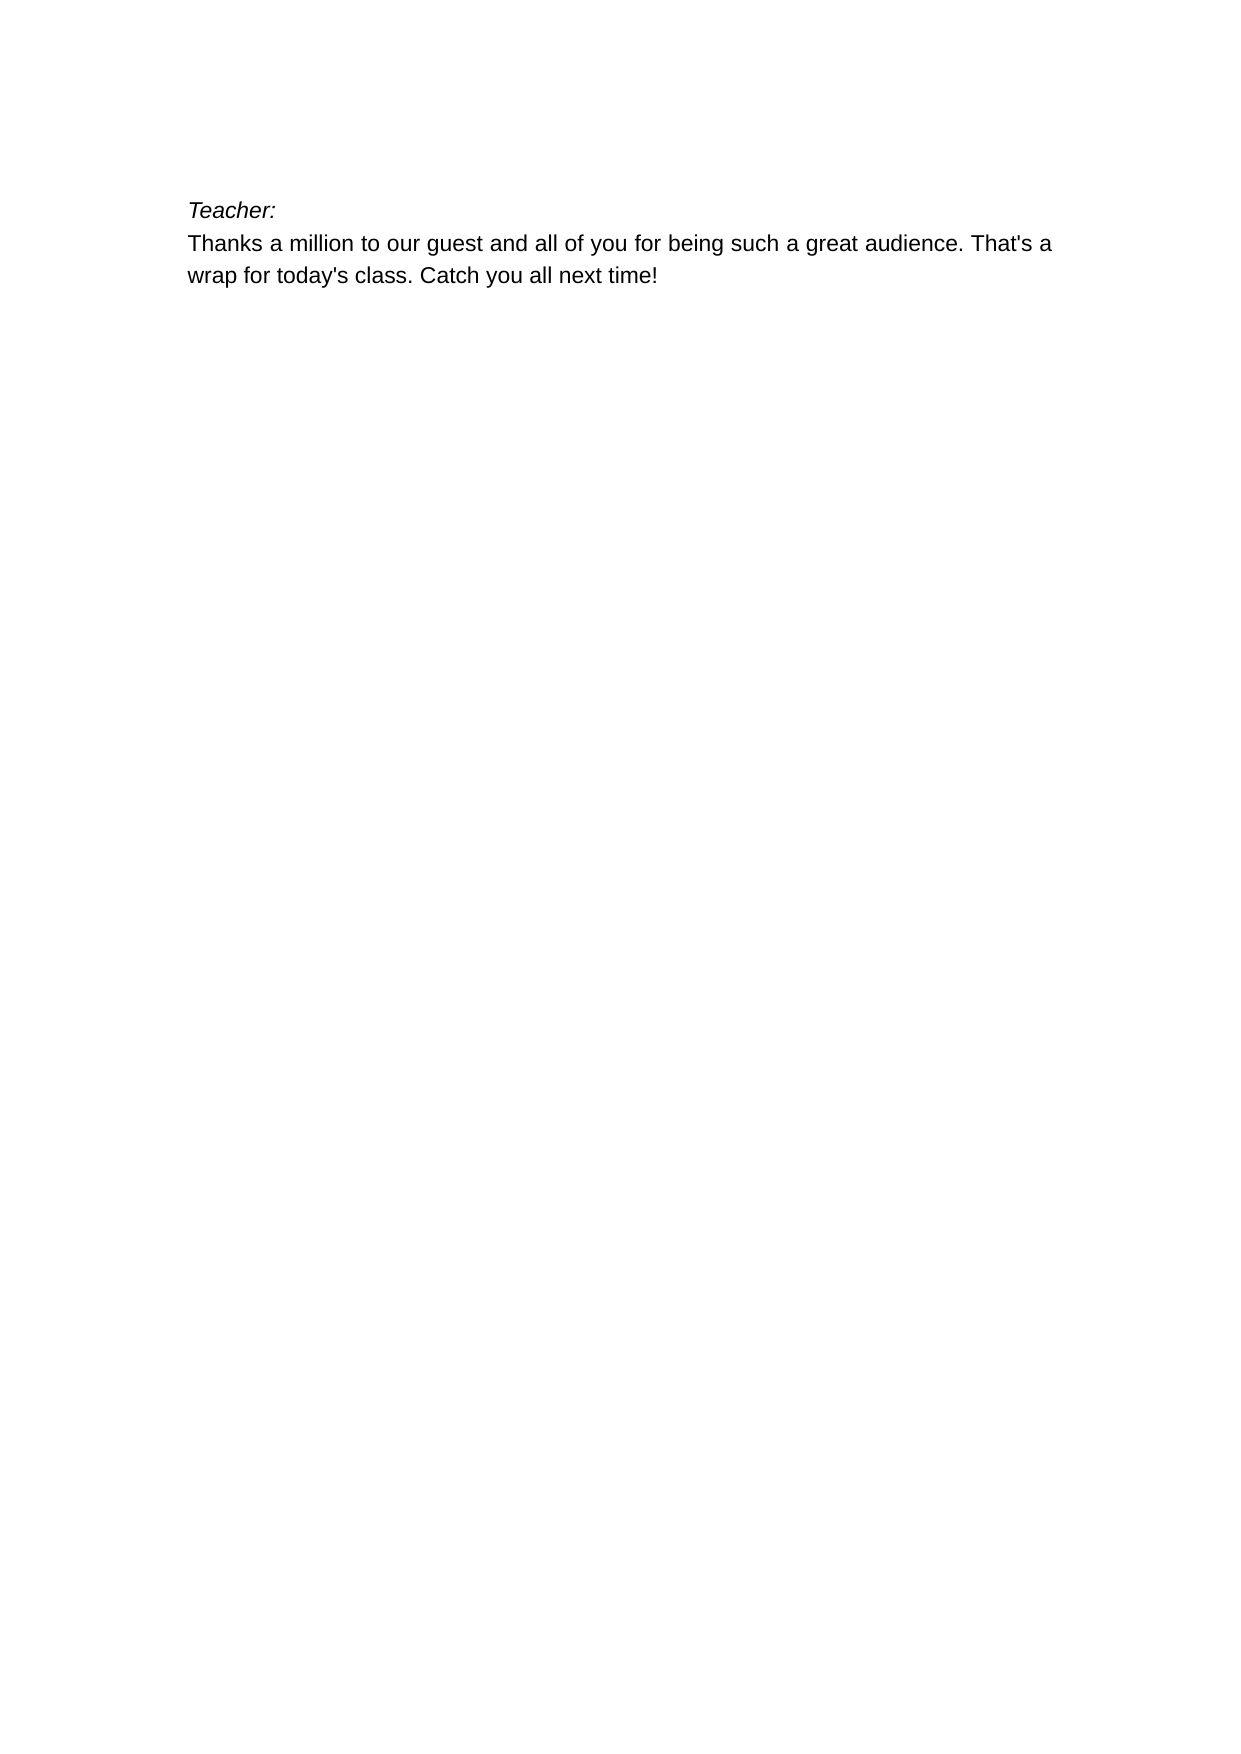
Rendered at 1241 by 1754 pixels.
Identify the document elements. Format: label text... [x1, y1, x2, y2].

text Thanks a million to our guest and all of you for being such a great audience. That's a wrap for today's class. Catch you all next time! [187, 227, 1053, 292]
text Teacher: [187, 194, 1053, 227]
